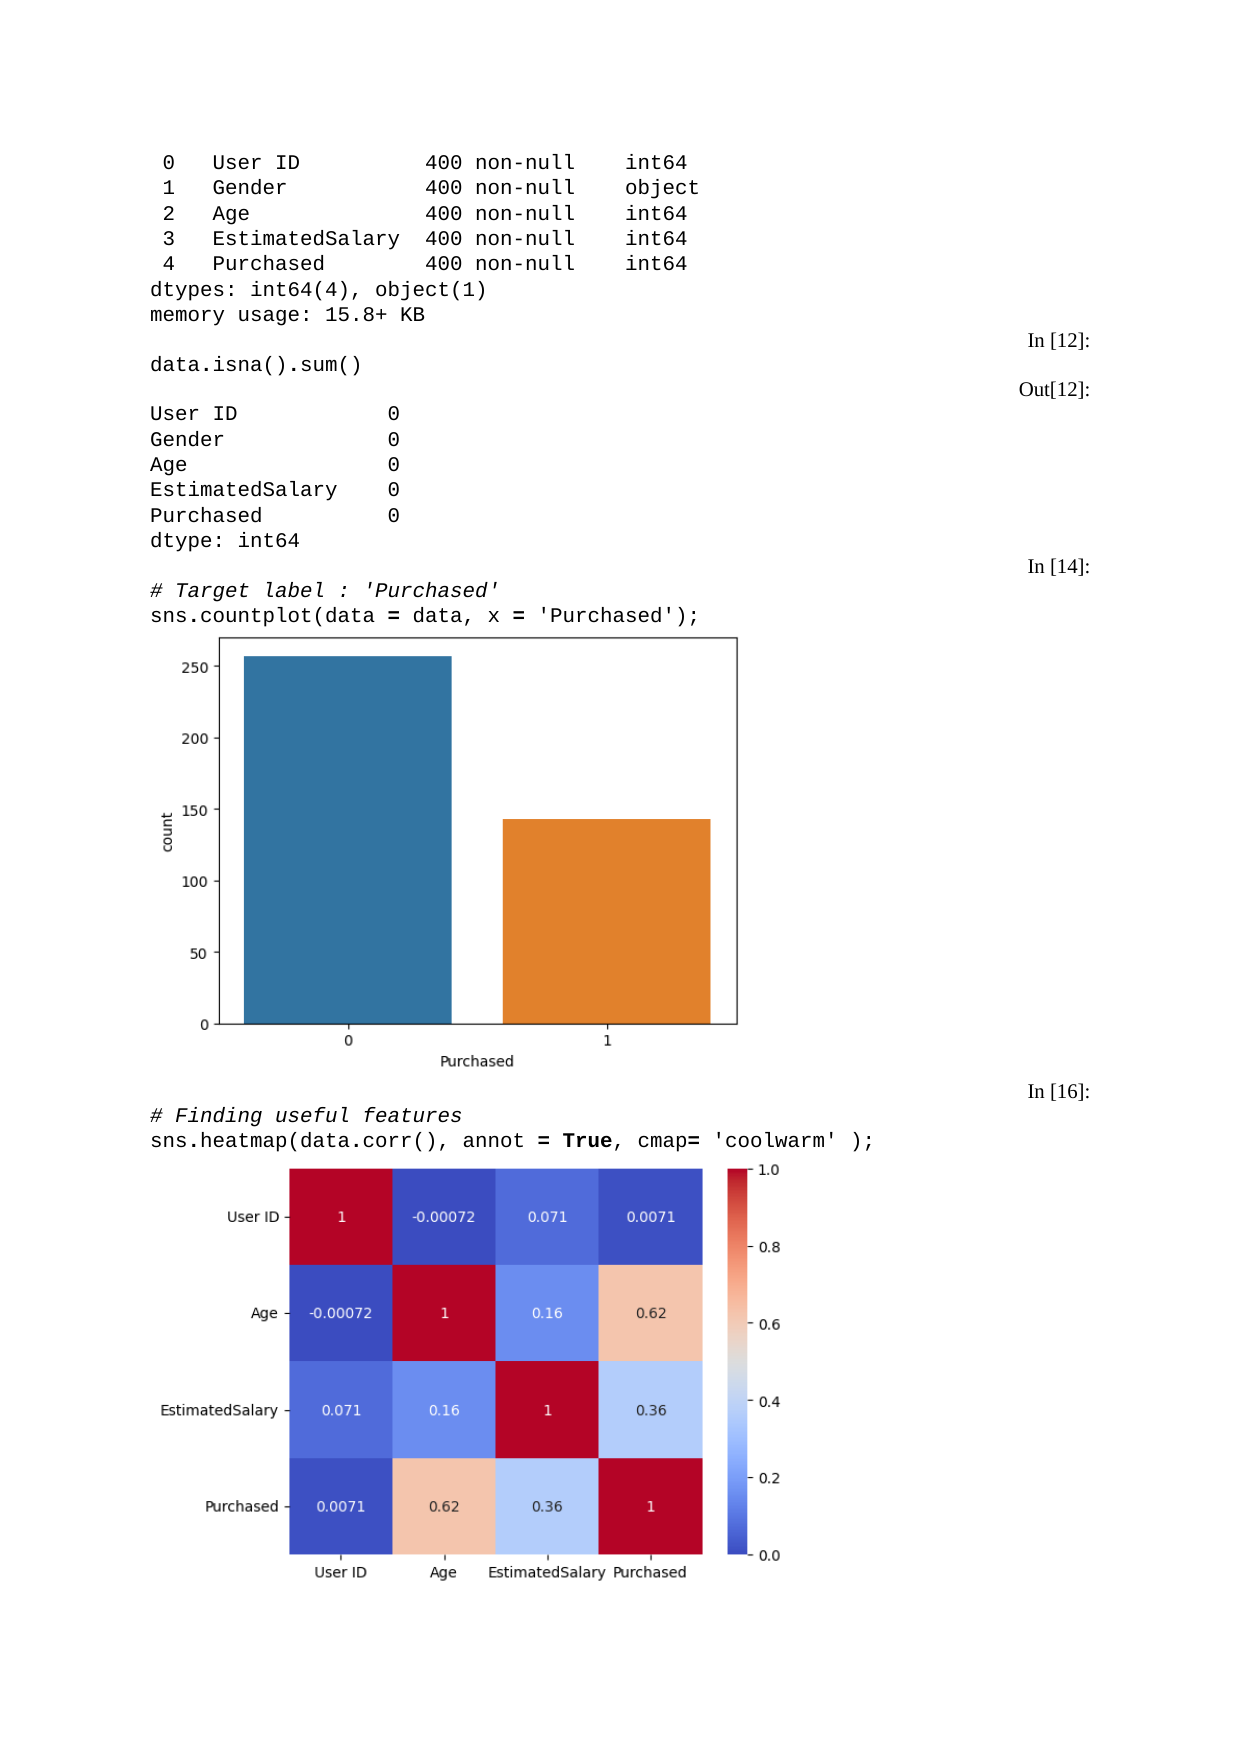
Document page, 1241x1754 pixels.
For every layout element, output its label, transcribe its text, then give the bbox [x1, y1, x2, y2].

text 0 User ID 400 non-null int64 [150, 150, 1090, 175]
text # Target label : 'Purchased' [150, 578, 1090, 603]
text User ID 0 [150, 401, 1090, 427]
text data.isna().sum() [150, 352, 1090, 377]
text sns.heatmap(data.corr(), annot = True, cmap= 'coolwarm' ); [150, 1128, 1090, 1154]
text In [14]: [150, 554, 1090, 578]
text dtype: int64 [150, 528, 1090, 554]
text Purchased 0 [150, 503, 1090, 528]
text Out[12]: [150, 377, 1090, 401]
text 4 Purchased 400 non-null int64 [150, 252, 1090, 277]
text dtypes: int64(4), object(1) [150, 277, 1090, 302]
text Gender 0 [150, 427, 1090, 452]
text memory usage: 15.8+ KB [150, 302, 1090, 328]
text Age 0 [150, 452, 1090, 478]
text 3 EstimatedSalary 400 non-null int64 [150, 226, 1090, 252]
text 2 Age 400 non-null int64 [150, 201, 1090, 226]
text In [16]: [150, 1079, 1090, 1103]
text EstimatedSalary 0 [150, 478, 1090, 503]
text # Finding useful features [150, 1103, 1090, 1128]
picture [150, 1153, 790, 1590]
picture [150, 628, 746, 1079]
text In [12]: [150, 328, 1090, 352]
text sns.countplot(data = data, x = 'Purchased'); [150, 603, 1090, 629]
text 1 Gender 400 non-null object [150, 175, 1090, 201]
